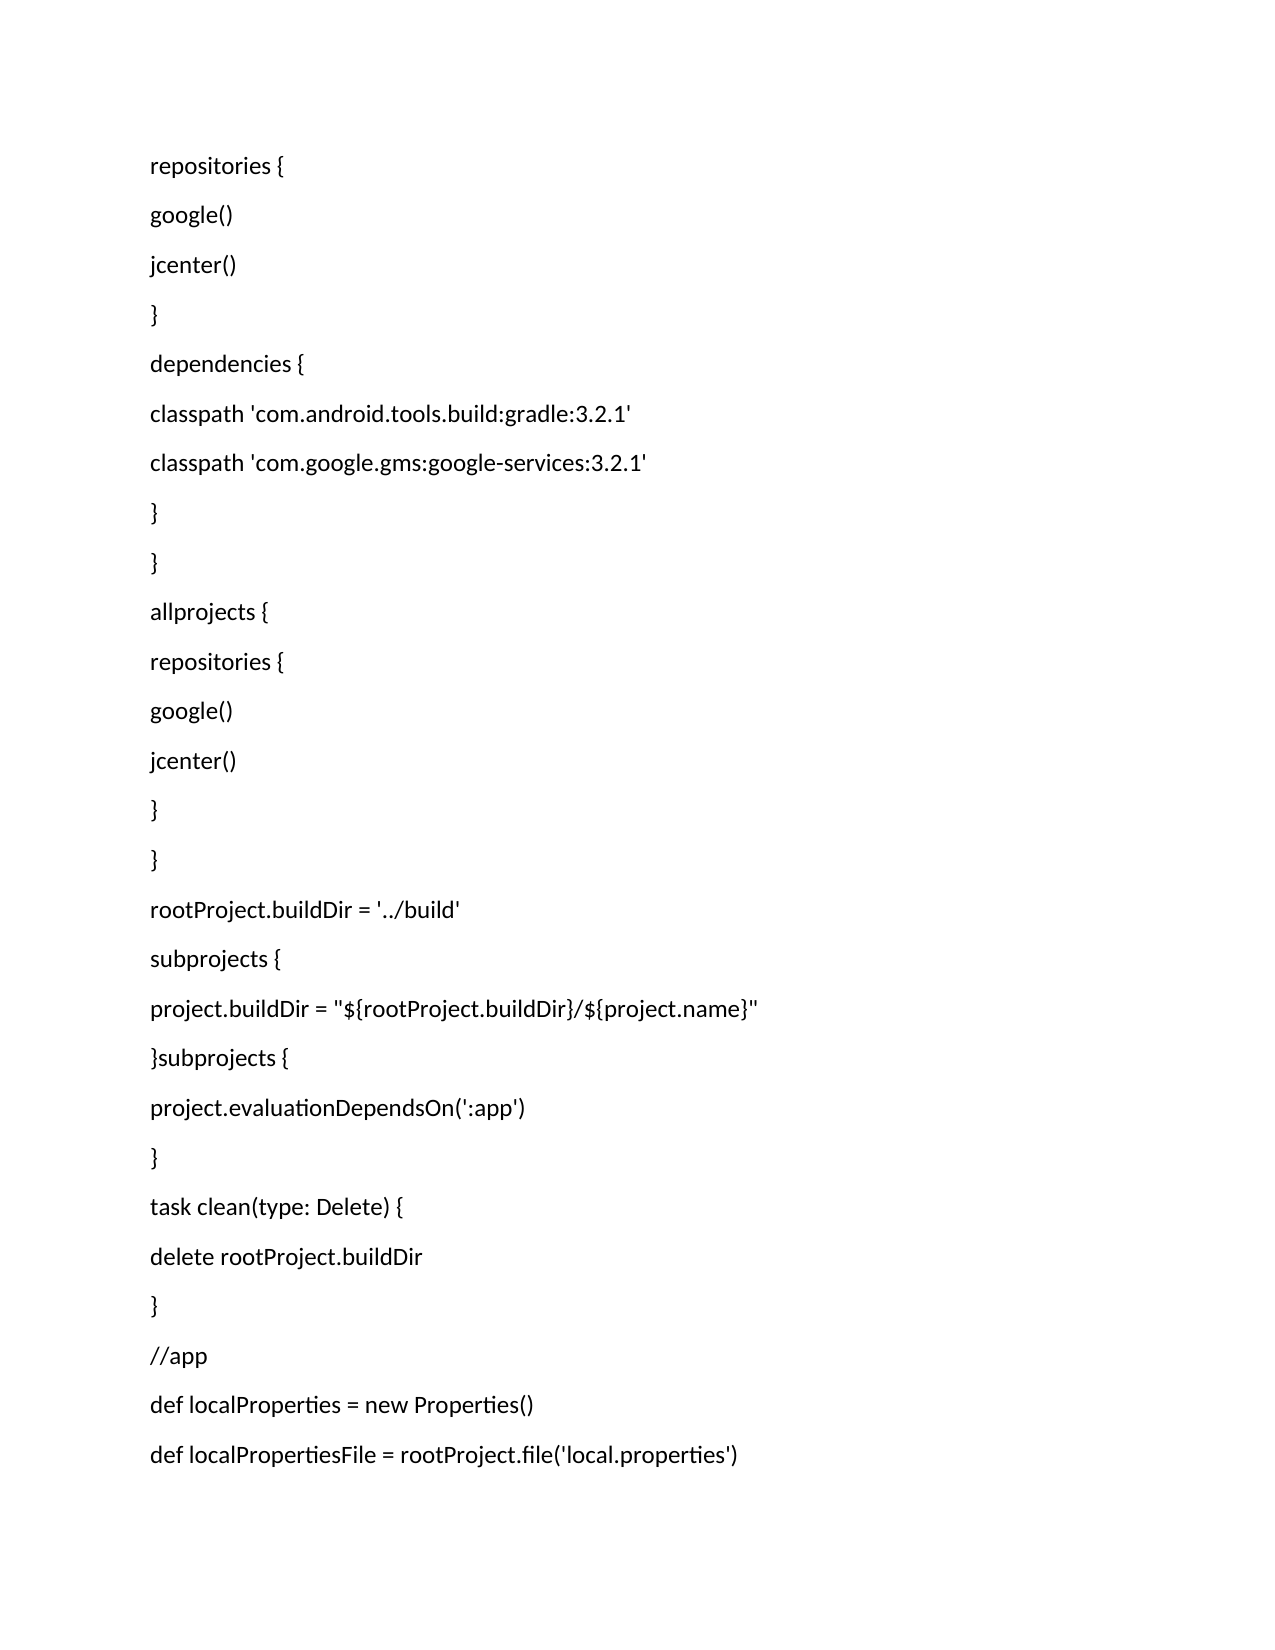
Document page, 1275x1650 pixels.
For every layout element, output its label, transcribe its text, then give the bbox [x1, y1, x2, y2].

text //app [150, 1340, 1125, 1371]
text }subprojects { [150, 1042, 1125, 1073]
text } [150, 547, 1125, 577]
text jcenter() [150, 745, 1125, 776]
text repositories { [150, 150, 1125, 181]
text classpath 'com.android.tools.build:gradle:3.2.1' [150, 398, 1125, 428]
text } [150, 497, 1125, 528]
text delete rootProject.buildDir [150, 1241, 1125, 1271]
text task clean(type: Delete) { [150, 1191, 1125, 1222]
text def localPropertiesFile = rootProject.file('local.properties') [150, 1439, 1125, 1470]
text jcenter() [150, 249, 1125, 280]
text repositories { [150, 646, 1125, 676]
text } [150, 794, 1125, 825]
text } [150, 1142, 1125, 1172]
text } [150, 844, 1125, 875]
text rootProject.buildDir = '../build' [150, 894, 1125, 924]
text subprojects { [150, 943, 1125, 974]
text allprojects { [150, 596, 1125, 627]
text dependencies { [150, 348, 1125, 379]
text project.evaluationDependsOn(':app') [150, 1092, 1125, 1123]
text } [150, 1290, 1125, 1321]
text def localProperties = new Properties() [150, 1389, 1125, 1420]
text } [150, 299, 1125, 329]
text classpath 'com.google.gms:google-services:3.2.1' [150, 447, 1125, 478]
text google() [150, 695, 1125, 726]
text project.buildDir = "${rootProject.buildDir}/${project.name}" [150, 993, 1125, 1023]
text google() [150, 199, 1125, 230]
